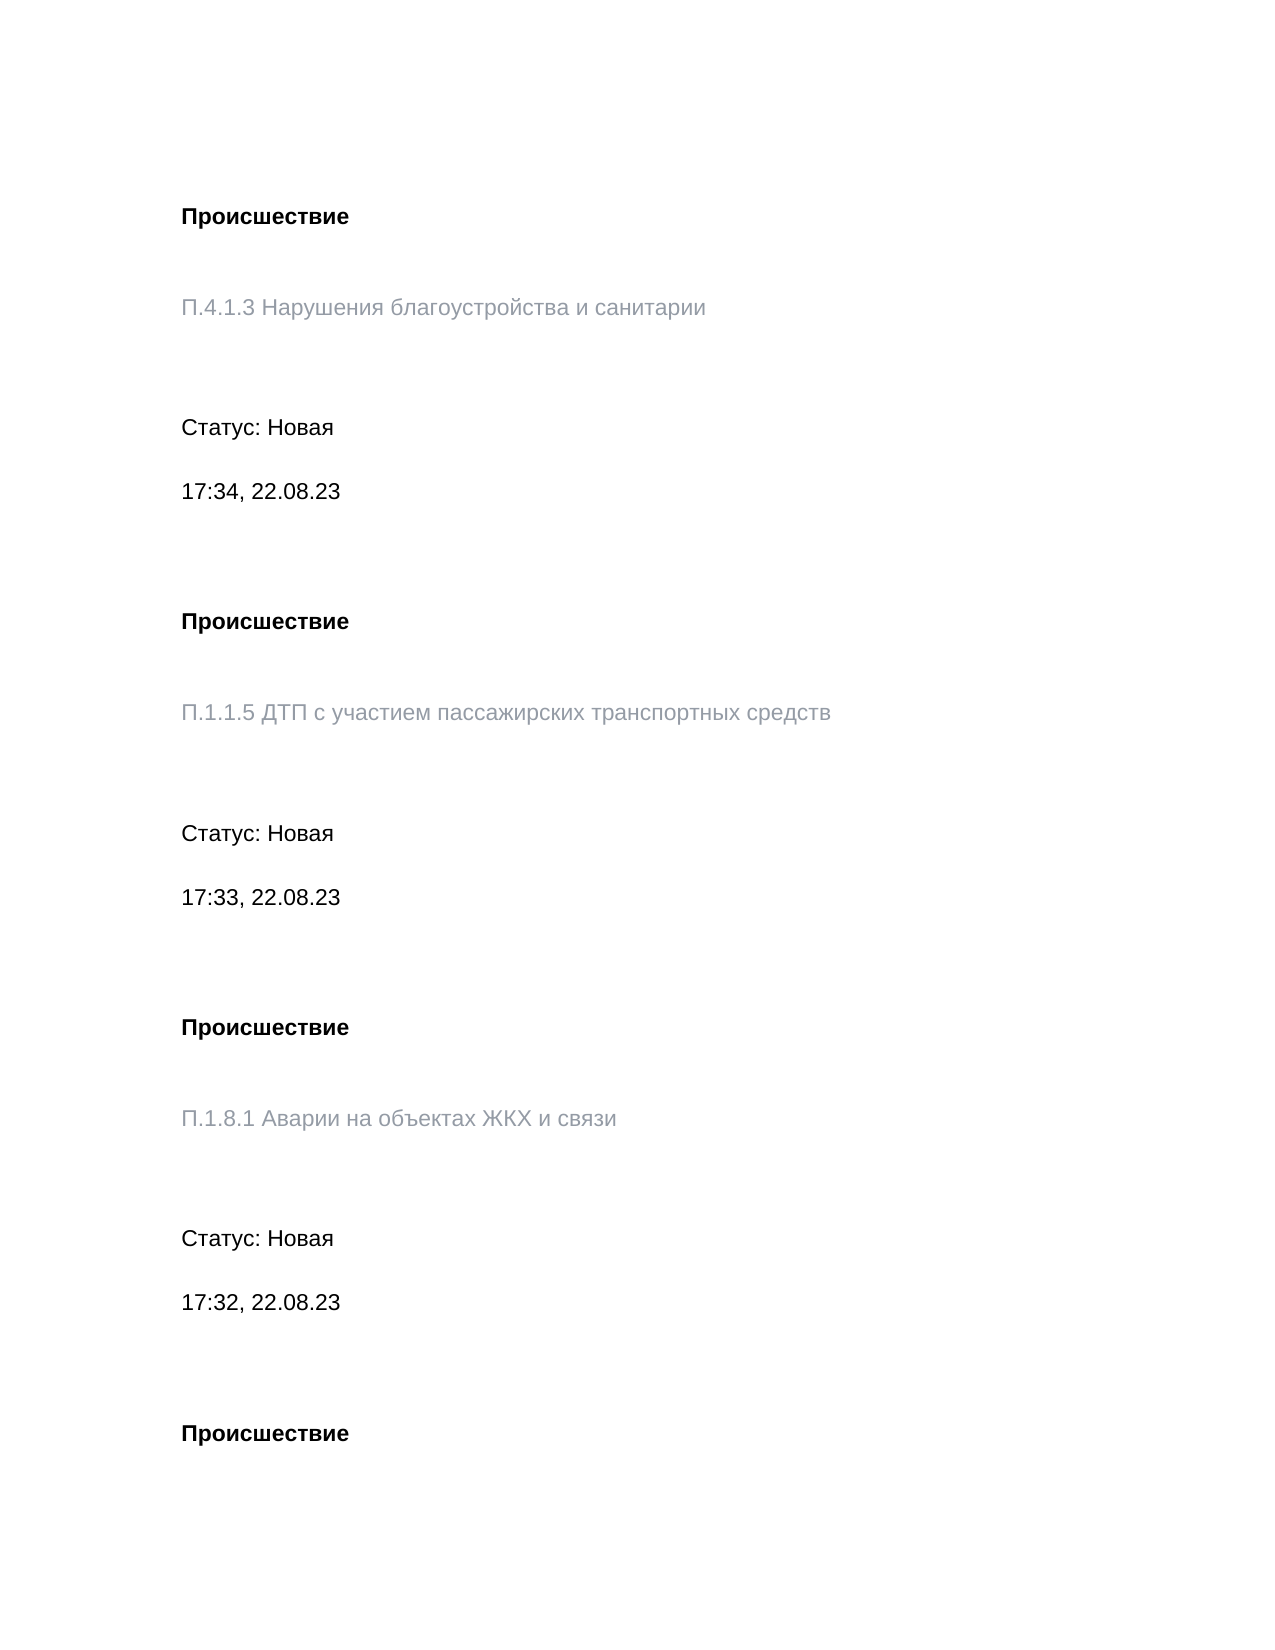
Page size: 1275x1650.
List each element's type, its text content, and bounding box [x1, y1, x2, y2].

text Происшествие [181, 1419, 1094, 1446]
text Статус: Новая [181, 820, 1094, 846]
text Происшествие [181, 203, 1094, 229]
text П.1.1.5 ДТП с участием пассажирских транспортных средств [181, 699, 1094, 726]
text Происшествие [181, 1014, 1094, 1040]
text Статус: Новая [181, 414, 1094, 440]
text Происшествие [181, 608, 1094, 635]
text П.4.1.3 Нарушения благоустройства и санитарии [181, 293, 1094, 320]
text П.1.8.1 Аварии на объектах ЖКХ и связи [181, 1105, 1094, 1131]
text 17:32, 22.08.23 [181, 1289, 1094, 1316]
text 17:34, 22.08.23 [181, 478, 1094, 504]
text Статус: Новая [181, 1225, 1094, 1252]
text 17:33, 22.08.23 [181, 883, 1094, 910]
